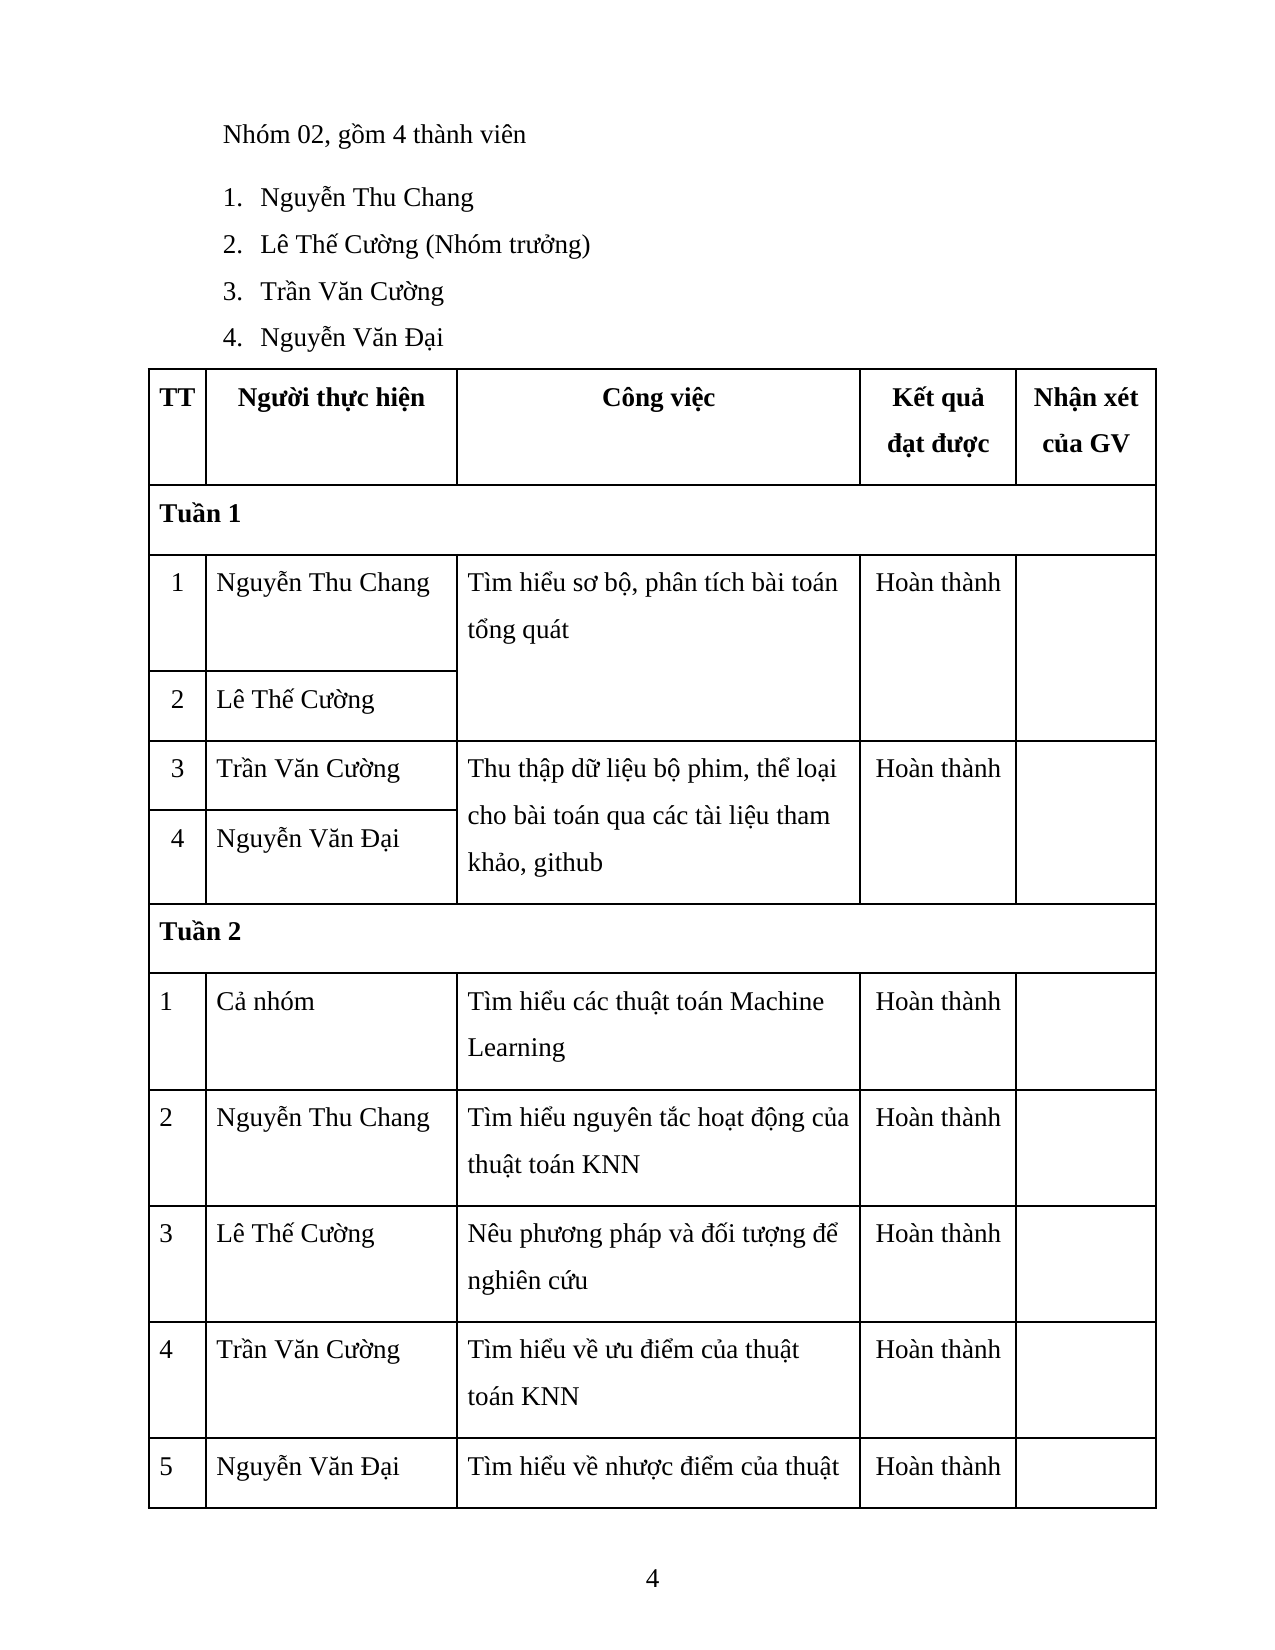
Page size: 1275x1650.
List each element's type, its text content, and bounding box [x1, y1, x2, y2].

table_cell [1017, 1439, 1155, 1507]
text Nhóm 02, gồm 4 thành viên [223, 118, 1157, 149]
table_cell Hoàn thành [861, 1091, 1015, 1205]
table_cell Tuần 1 [150, 486, 1155, 554]
list Trần Văn Cường [223, 275, 1157, 306]
table_cell [1017, 1207, 1155, 1321]
table_cell 2 [150, 672, 205, 740]
table_cell Cả nhóm [207, 974, 456, 1088]
table_cell 1 [150, 556, 205, 670]
table_cell [1017, 1323, 1155, 1437]
table_cell 1 [150, 974, 205, 1088]
table_cell [1017, 742, 1155, 903]
list Nguyễn Thu Chang [223, 181, 1157, 213]
list Nguyễn Văn Đại [223, 321, 1157, 353]
table_cell Hoàn thành [861, 1207, 1015, 1321]
table_cell Thu thập dữ liệu bộ phim, thể loại cho bài toán qua các tài liệu tham khảo, github [458, 742, 859, 903]
table_cell Nguyễn Thu Chang [207, 556, 456, 670]
table_cell 3 [150, 742, 205, 809]
table_cell Hoàn thành [861, 1323, 1015, 1437]
table_cell Nguyễn Văn Đại [207, 811, 456, 903]
table_cell Lê Thế Cường [207, 1207, 456, 1321]
table_header TT [150, 370, 205, 484]
table_cell Hoàn thành [861, 742, 1015, 903]
table_cell [1017, 1091, 1155, 1205]
table_cell 3 [150, 1207, 205, 1321]
table_cell 2 [150, 1091, 205, 1205]
table_cell Tìm hiểu nguyên tắc hoạt động của thuật toán KNN [458, 1091, 859, 1205]
table_cell Tuần 2 [150, 905, 1155, 972]
table_cell Trần Văn Cường [207, 1323, 456, 1437]
table_cell [1017, 974, 1155, 1088]
table_cell 4 [150, 811, 205, 903]
table_cell Hoàn thành [861, 1439, 1015, 1507]
table_cell Trần Văn Cường [207, 742, 456, 809]
table_cell Tìm hiểu về ưu điểm của thuật toán KNN [458, 1323, 859, 1437]
table_cell 4 [150, 1323, 205, 1437]
table_cell Nguyễn Văn Đại [207, 1439, 456, 1507]
table_cell Nguyễn Thu Chang [207, 1091, 456, 1205]
table_header Nhận xét của GV [1017, 370, 1155, 484]
table_cell Tìm hiểu các thuật toán Machine Learning [458, 974, 859, 1088]
table_cell [1017, 556, 1155, 740]
table_cell Hoàn thành [861, 974, 1015, 1088]
list Lê Thế Cường (Nhóm trưởng) [223, 228, 1157, 259]
table_header Kết quả đạt được [861, 370, 1015, 484]
table_cell 5 [150, 1439, 205, 1507]
table_header Người thực hiện [207, 370, 456, 484]
table_cell Nêu phương pháp và đối tượng để nghiên cứu [458, 1207, 859, 1321]
table_cell Tìm hiểu sơ bộ, phân tích bài toán tổng quát [458, 556, 859, 740]
table_cell Lê Thế Cường [207, 672, 456, 740]
table_cell Hoàn thành [861, 556, 1015, 740]
table_header Công việc [458, 370, 859, 484]
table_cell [458, 1439, 859, 1507]
